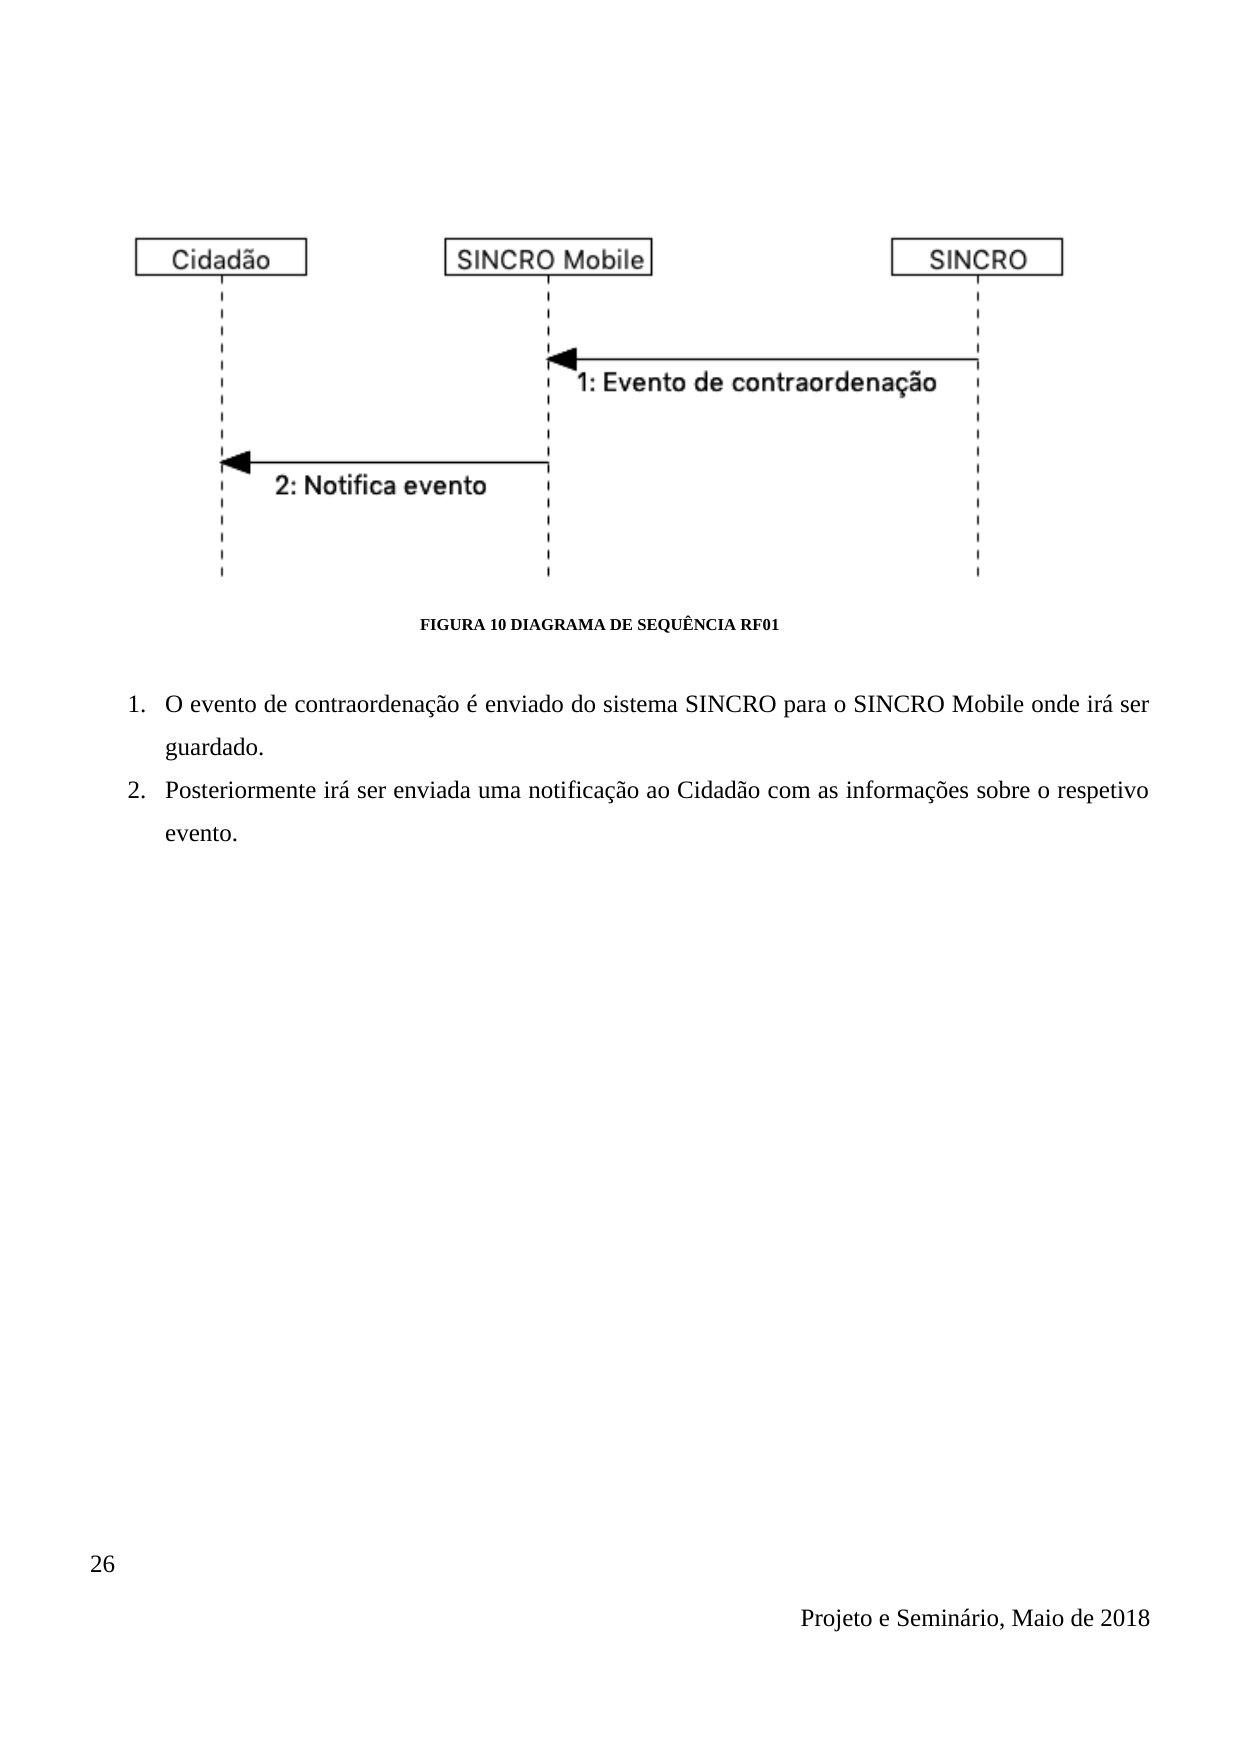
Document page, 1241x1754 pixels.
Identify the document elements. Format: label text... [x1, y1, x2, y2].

list Posteriormente irá ser enviada uma notificação ao Cidadão com as informações sobre o respetivo evento. [127, 775, 1150, 847]
picture [127, 228, 1071, 576]
list O evento de contraordenação é enviado do sistema SINCRO para o SINCRO Mobile onde irá ser guardado. [127, 689, 1150, 761]
